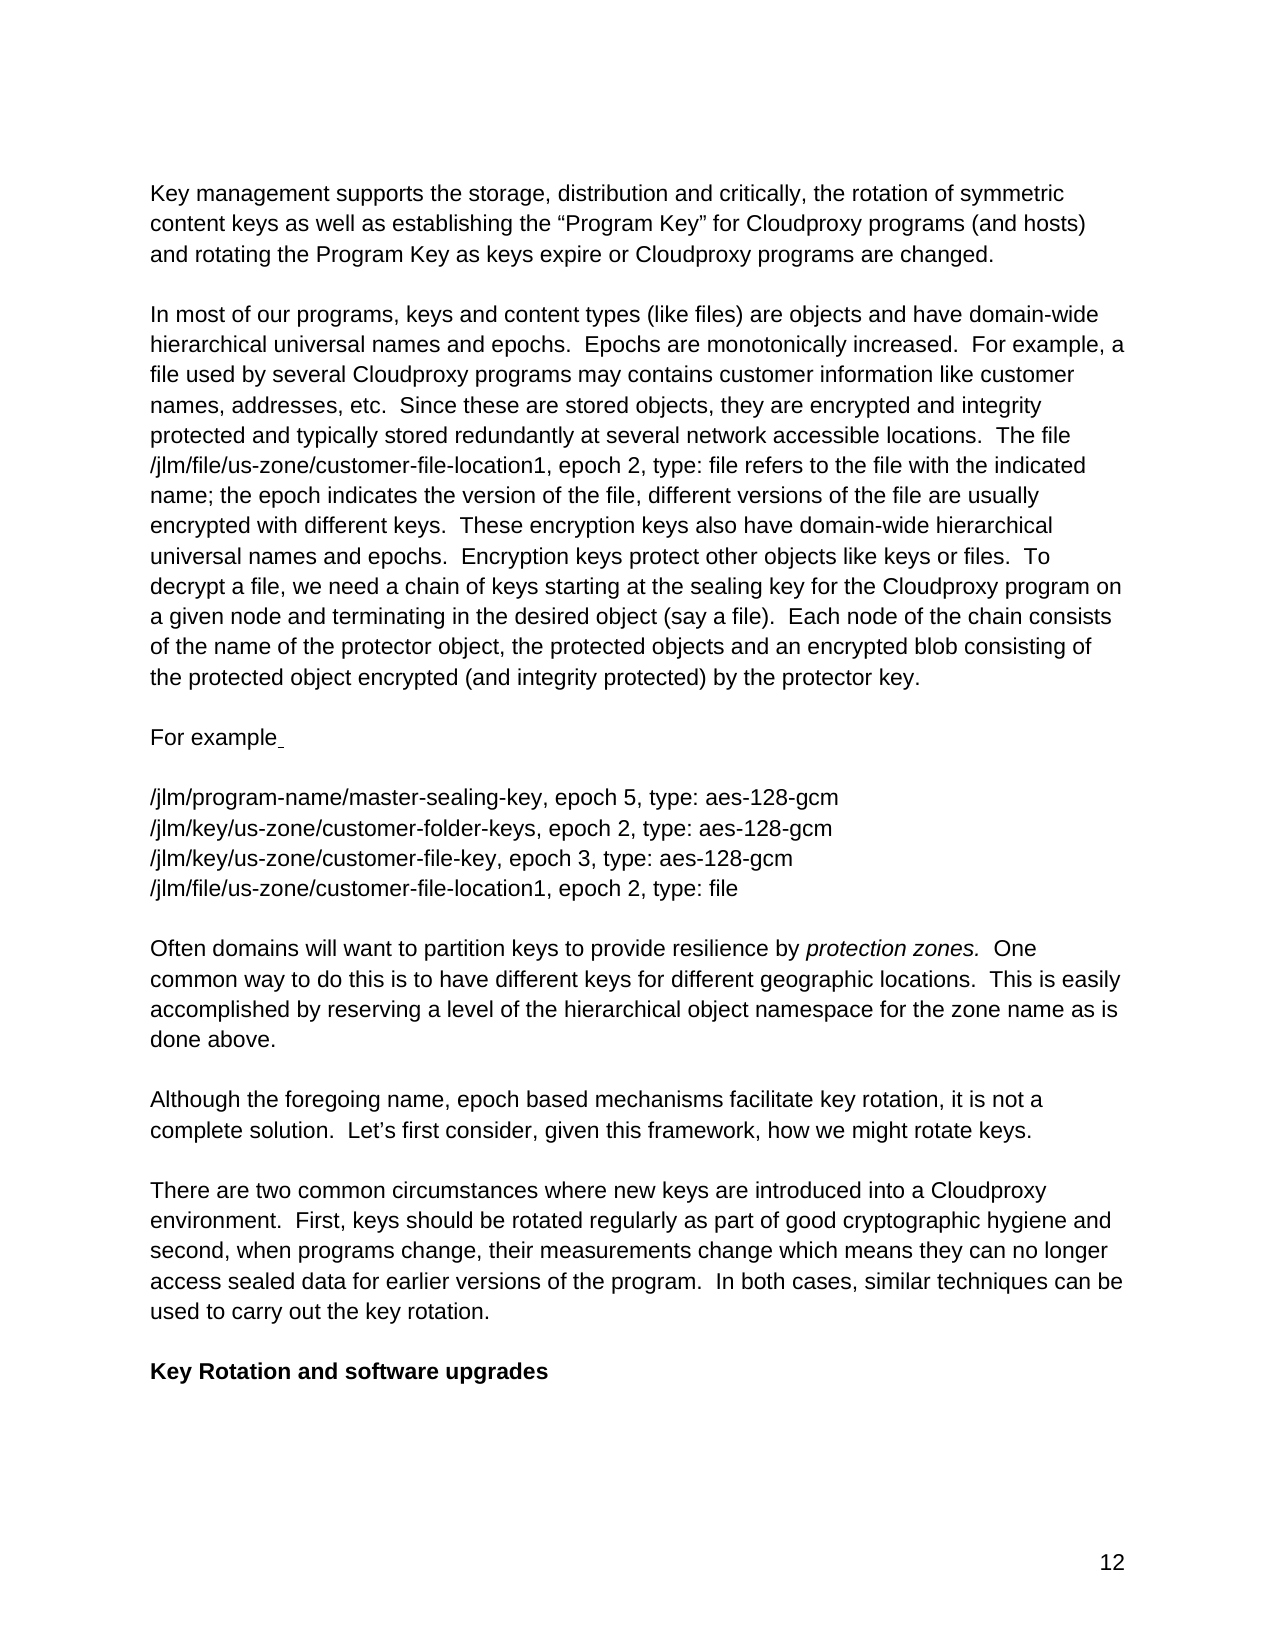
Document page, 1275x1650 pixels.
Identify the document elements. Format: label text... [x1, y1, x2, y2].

text /jlm/file/us-zone/customer-file-location1, epoch 2, type: file [150, 875, 1125, 901]
text There are two common circumstances where new keys are introduced into a Cloudproxy environment. First, keys should be rotated regularly as part of good cryptographic hygiene and second, when programs change, their measurements change which means they can no longer access sealed data for earlier versions of the program. In both cases, similar techniques can be used to carry out the key rotation. [150, 1177, 1125, 1324]
text In most of our programs, keys and content types (like files) are objects and have domain-wide hierarchical universal names and epochs. Epochs are monotonically increased. For example, a file used by several Cloudproxy programs may contains customer information like customer names, addresses, etc. Since these are stored objects, they are encrypted and integrity protected and typically stored redundantly at several network accessible locations. The file /jlm/file/us-zone/customer-file-location1, epoch 2, type: file refers to the file with the indicated name; the epoch indicates the version of the file, different versions of the file are usually encrypted with different keys. These encryption keys also have domain-wide hierarchical universal names and epochs. Encryption keys protect other objects like keys or files. To decrypt a file, we need a chain of keys starting at the sealing key for the Cloudproxy program on a given node and terminating in the desired object (say a file). Each node of the chain consists of the name of the protector object, the protected objects and an encrypted blob consisting of the protected object encrypted (and integrity protected) by the protector key. [150, 301, 1125, 690]
text Although the foregoing name, epoch based mechanisms facilitate key rotation, it is not a complete solution. Let’s first consider, given this framework, how we might rotate keys. [150, 1086, 1125, 1143]
text For example [150, 724, 1125, 750]
text Often domains will want to partition keys to provide resilience by protection zones. One common way to do this is to have different keys for different geographic locations. This is easily accomplished by reserving a level of the hierarchical object namespace for the zone name as is done above. [150, 935, 1125, 1052]
text /jlm/key/us-zone/customer-file-key, epoch 3, type: aes-128-gcm [150, 845, 1125, 871]
text /jlm/key/us-zone/customer-folder-keys, epoch 2, type: aes-128-gcm [150, 814, 1125, 841]
text Key Rotation and software upgrades [150, 1358, 1125, 1385]
text Key management supports the storage, distribution and critically, the rotation of symmetric content keys as well as establishing the “Program Key” for Cloudproxy programs (and hosts) and rotating the Program Key as keys expire or Cloudproxy programs are changed. [150, 180, 1125, 267]
text /jlm/program-name/master-sealing-key, epoch 5, type: aes-128-gcm [150, 784, 1125, 811]
